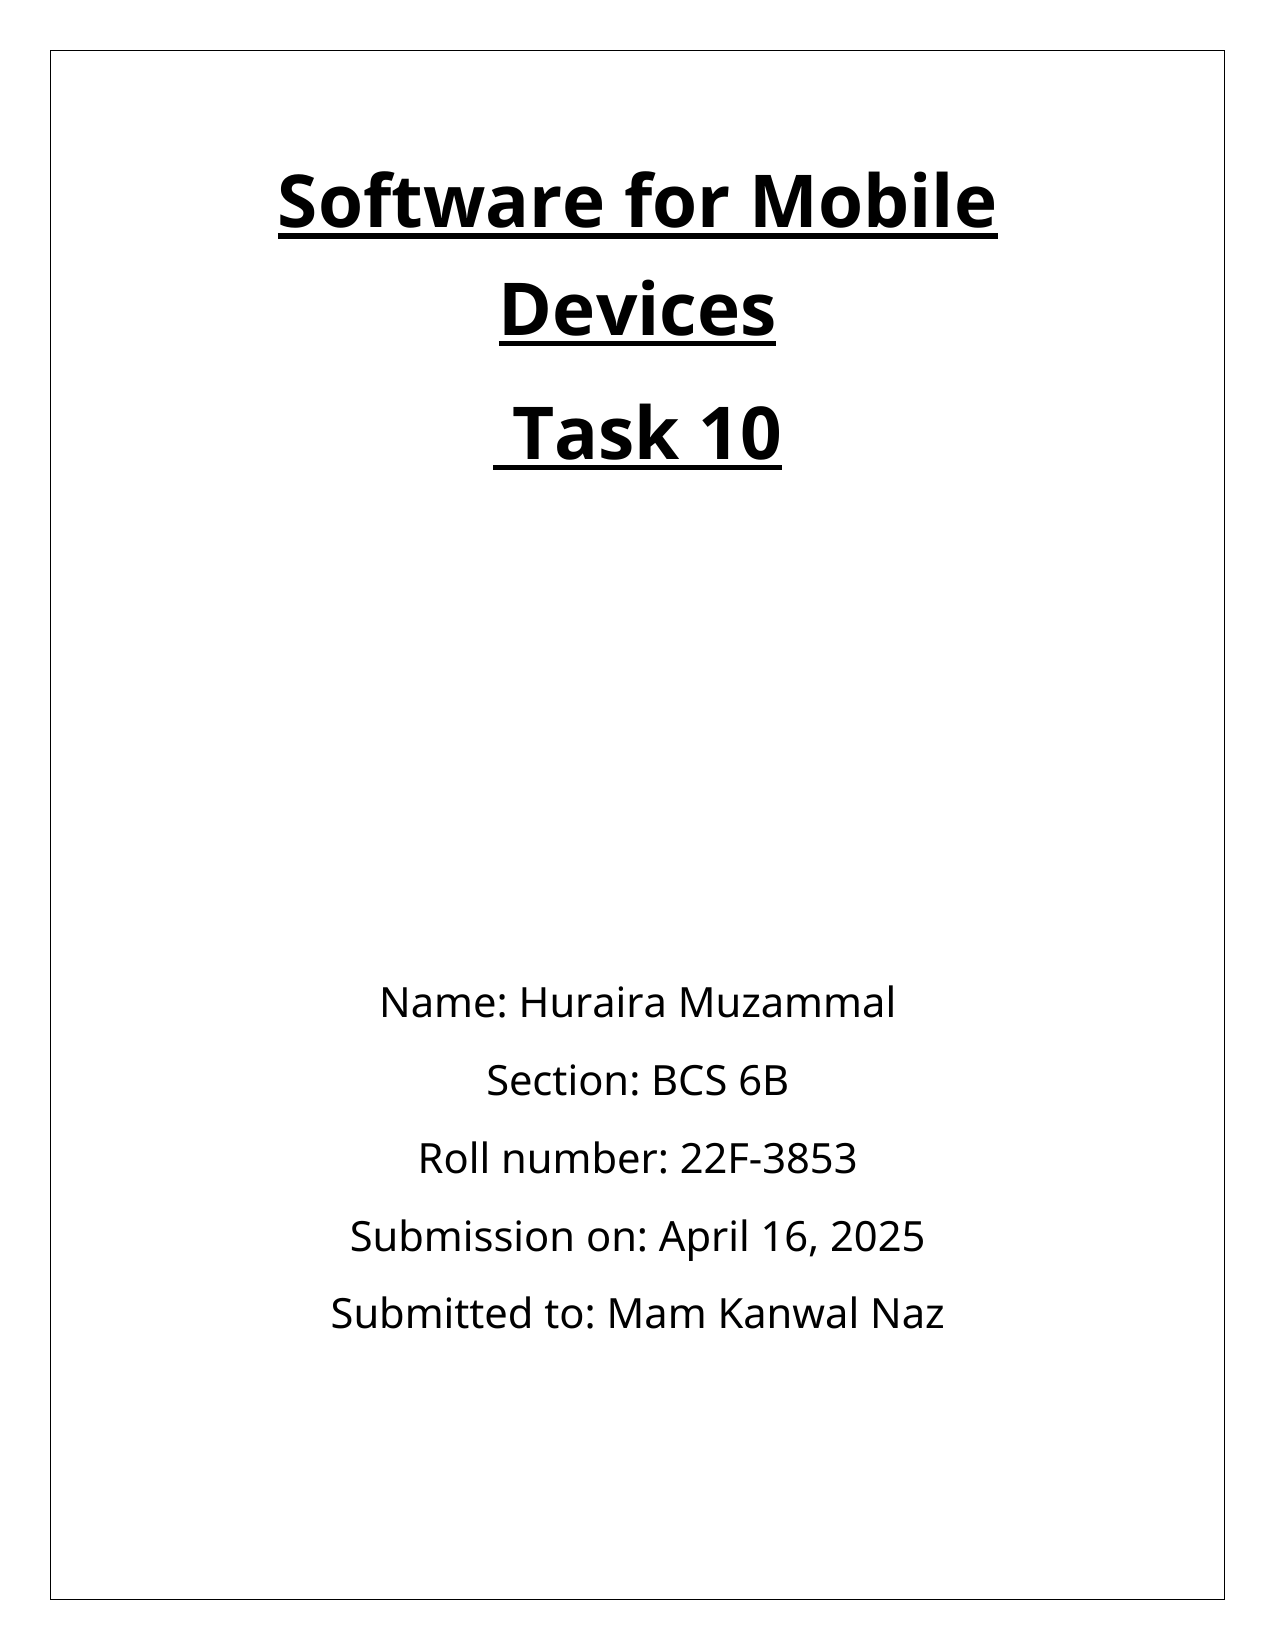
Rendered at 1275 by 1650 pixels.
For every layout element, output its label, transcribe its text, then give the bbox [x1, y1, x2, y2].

text Submission on: April 16, 2025 [150, 1206, 1125, 1263]
text Name: Huraira Muzammal [150, 973, 1125, 1029]
text Submitted to: Mam Kanwal Naz [150, 1284, 1125, 1341]
text Roll number: 22F-3853 [150, 1128, 1125, 1185]
text Section: BCS 6B [150, 1051, 1125, 1107]
text Task 10 [150, 381, 1125, 481]
text Software for Mobile Devices [150, 150, 1125, 357]
